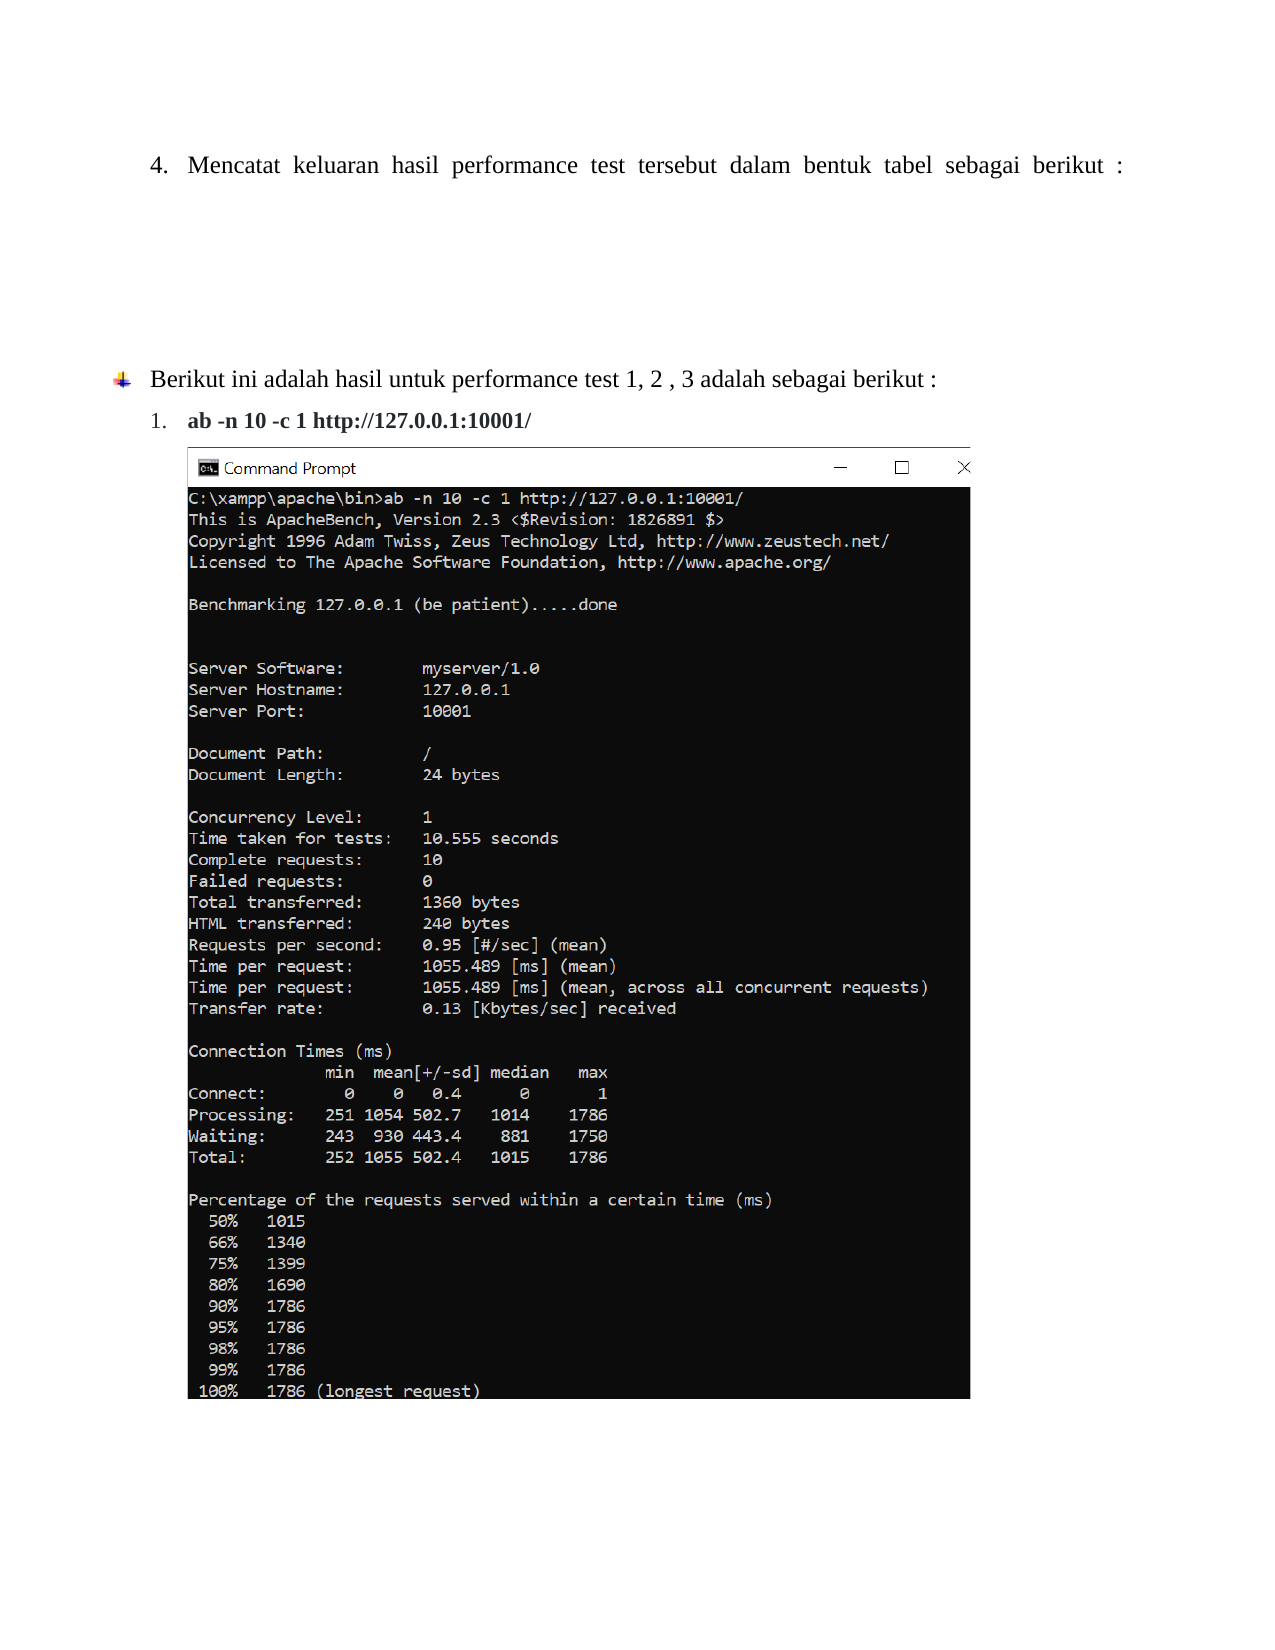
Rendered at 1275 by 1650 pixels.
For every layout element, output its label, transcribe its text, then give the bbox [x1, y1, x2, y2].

list Mencatat keluaran hasil performance test tersebut dalam bentuk tabel sebagai berikut : [150, 150, 1125, 221]
list Berikut ini adalah hasil untuk performance test 1, 2 , 3 adalah sebagai berikut : [112, 364, 1125, 393]
picture [187, 447, 971, 1399]
picture [113, 370, 131, 388]
